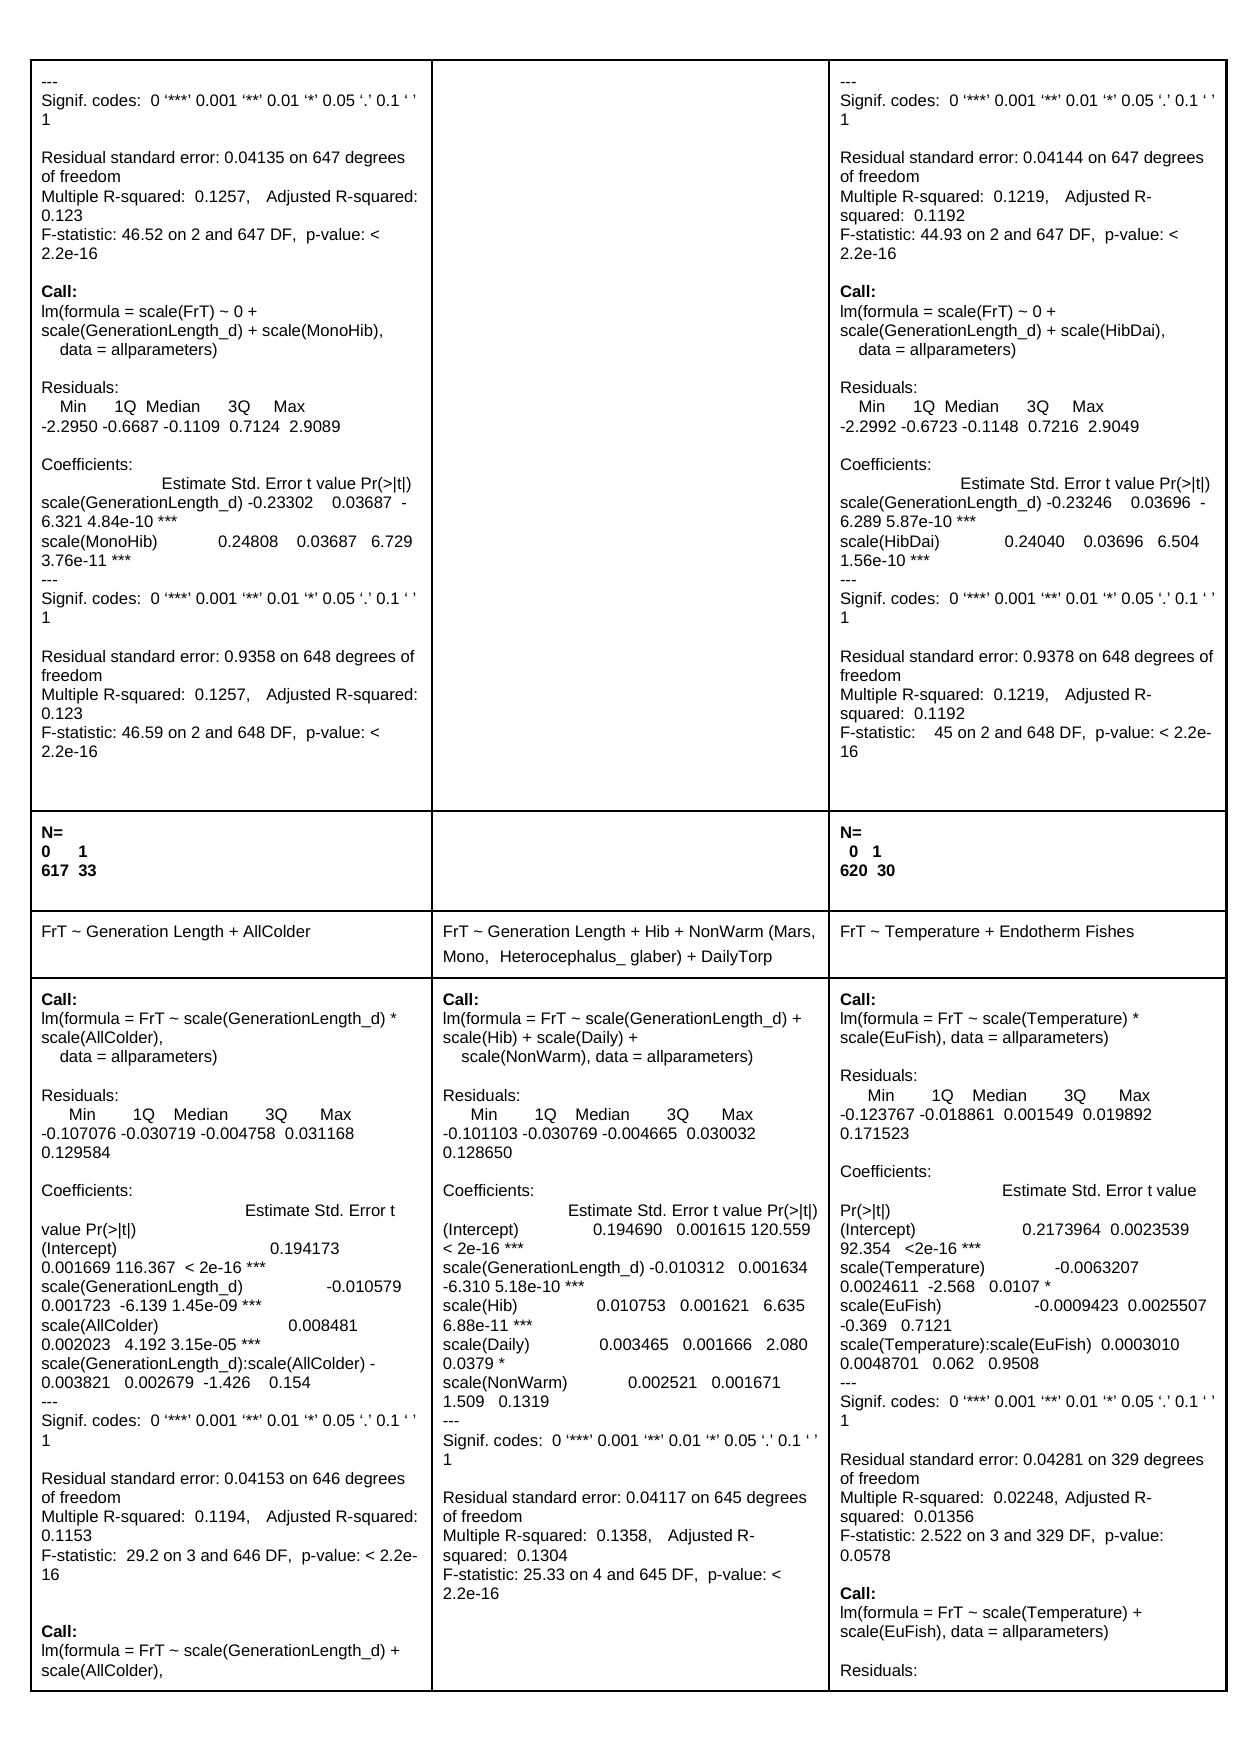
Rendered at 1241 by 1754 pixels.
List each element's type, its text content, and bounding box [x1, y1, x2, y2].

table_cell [32, 61, 431, 810]
table_cell [433, 812, 828, 910]
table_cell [433, 979, 828, 1690]
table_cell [830, 61, 1225, 810]
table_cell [830, 979, 1225, 1690]
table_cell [32, 979, 431, 1690]
table_cell FrT ~ Generation Length + AllColder [32, 912, 431, 977]
table_cell N= 0 1 617 33 [32, 812, 431, 910]
table_cell N= 0 1 620 30 [830, 812, 1225, 910]
table_cell FrT ~ Temperature + Endotherm Fishes [830, 912, 1225, 977]
table_cell FrT ~ Generation Length + Hib + NonWarm (Mars, Mono, Heterocephalus_ glaber) + DailyTorp [433, 912, 828, 977]
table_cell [433, 61, 828, 810]
